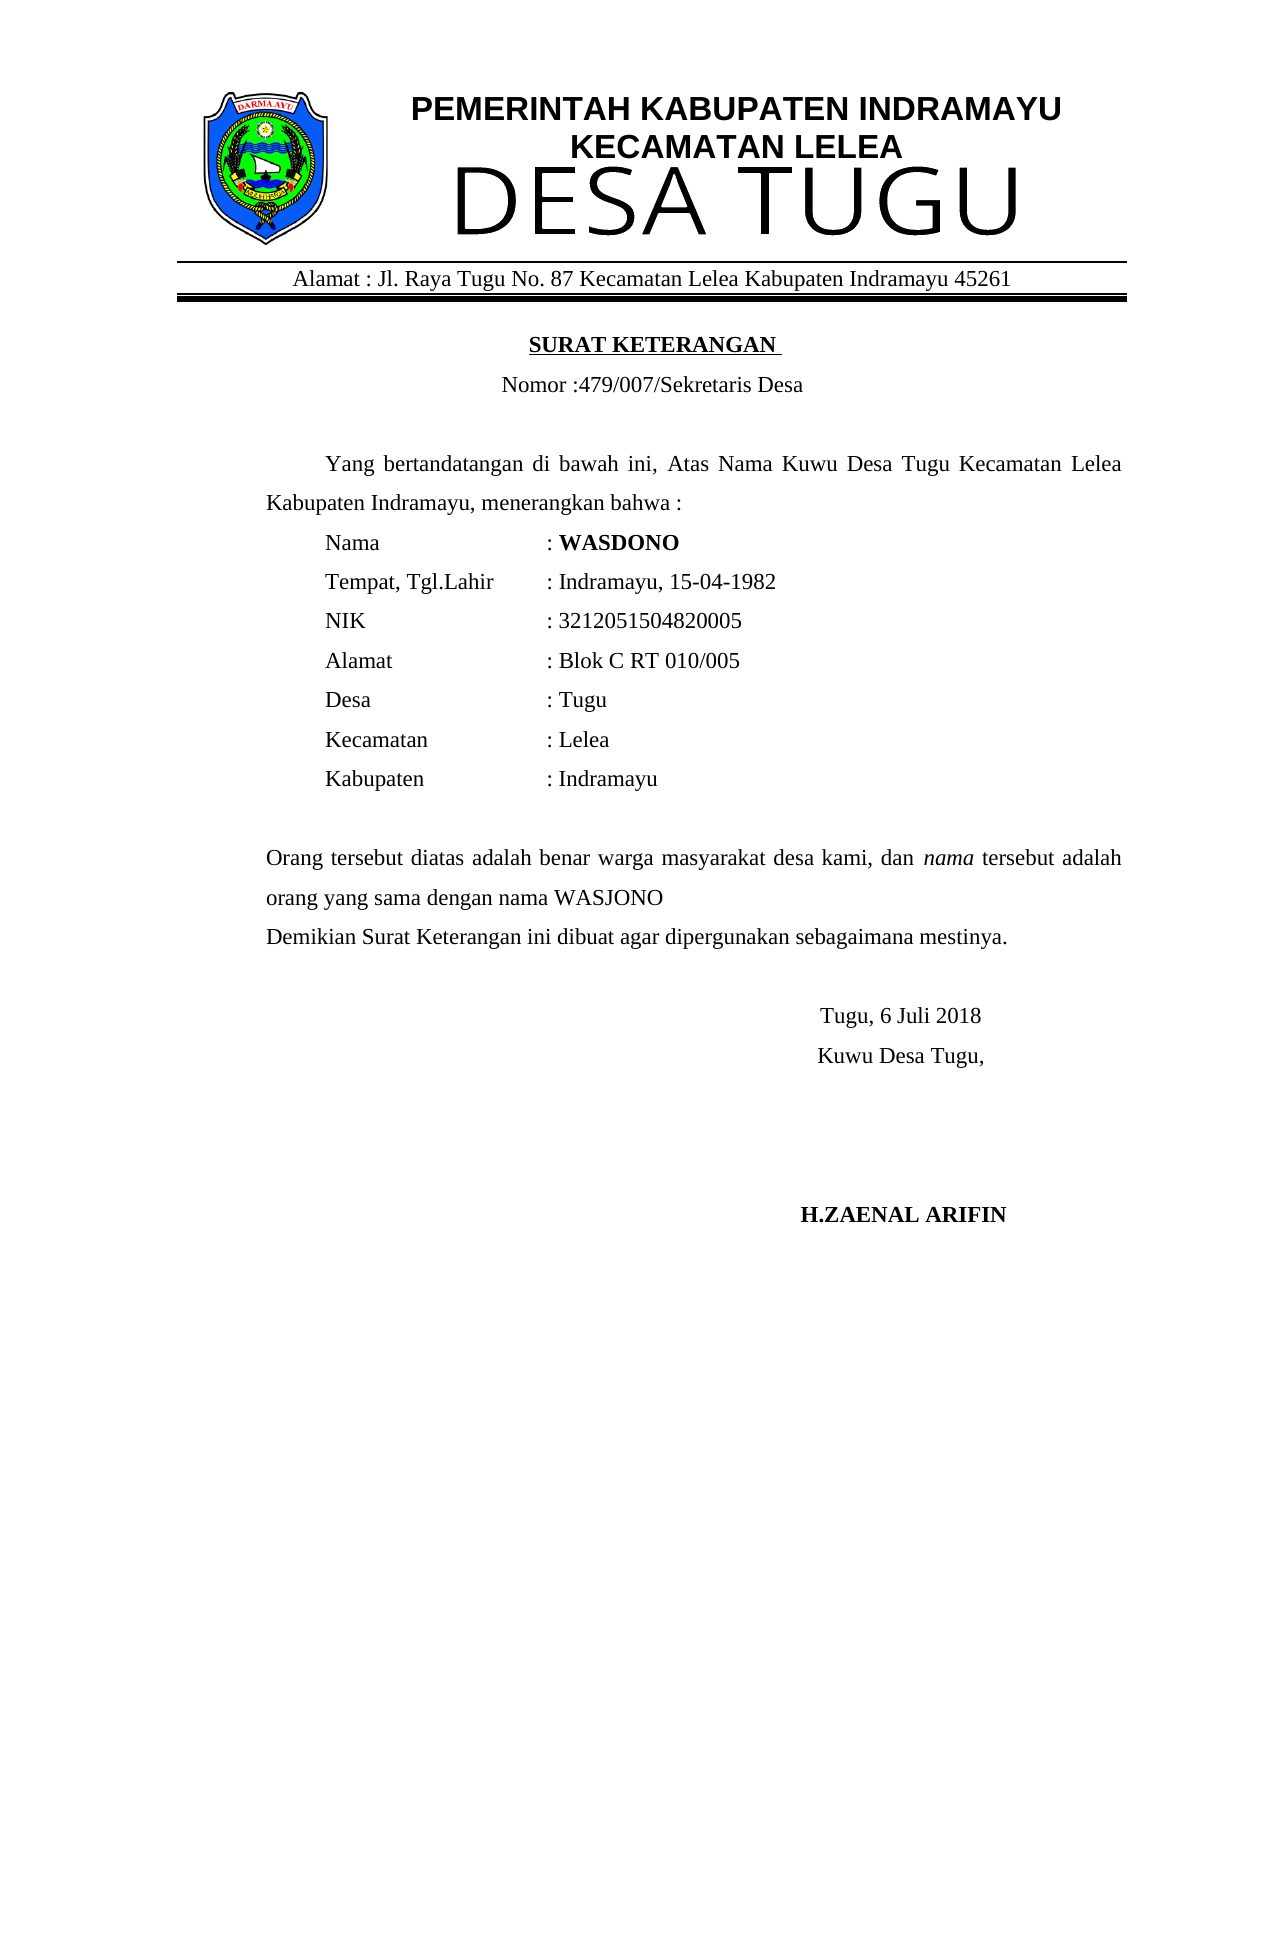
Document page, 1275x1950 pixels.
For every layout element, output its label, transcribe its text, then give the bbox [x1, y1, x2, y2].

text Desa : Tugu [325, 686, 1122, 713]
text Kuwu Desa Tugu, [266, 1042, 1122, 1068]
text KECAMATAN LELEA [346, 127, 1127, 166]
text Nomor :479/007/Sekretaris Desa [177, 371, 1127, 397]
text Kecamatan : Lelea [325, 726, 1122, 752]
text Kabupaten : Indramayu [325, 765, 1122, 792]
text Orang tersebut diatas adalah benar warga masyarakat desa kami, dan nama tersebut adalah orang yang sama dengan nama WASJONO [266, 844, 1122, 910]
text SURAT KETERANGAN [177, 331, 1127, 357]
text Demikian Surat Keterangan ini dibuat agar dipergunakan sebagaimana mestinya. [266, 923, 1122, 950]
text PEMERINTAH KABUPATEN INDRAMAYU [346, 89, 1127, 127]
text Yang bertandatangan di bawah ini, Atas Nama Kuwu Desa Tugu Kecamatan Lelea Kabupaten Indramayu, menerangkan bahwa : [266, 449, 1122, 515]
text Tugu, 6 Juli 2018 [266, 1002, 1122, 1029]
text Nama : WASDONO [325, 528, 1122, 555]
text Alamat : Blok C RT 010/005 [325, 647, 1122, 673]
text NIK : 3212051504820005 [325, 607, 1122, 634]
text Tempat, Tgl.Lahir : Indramayu, 15-04-1982 [325, 568, 1122, 594]
picture [203, 92, 328, 245]
text Alamat : Jl. Raya Tugu No. 87 Kecamatan Lelea Kabupaten Indramayu 45261 [177, 263, 1127, 293]
text H.ZAENAL ARIFIN [266, 1201, 1122, 1228]
